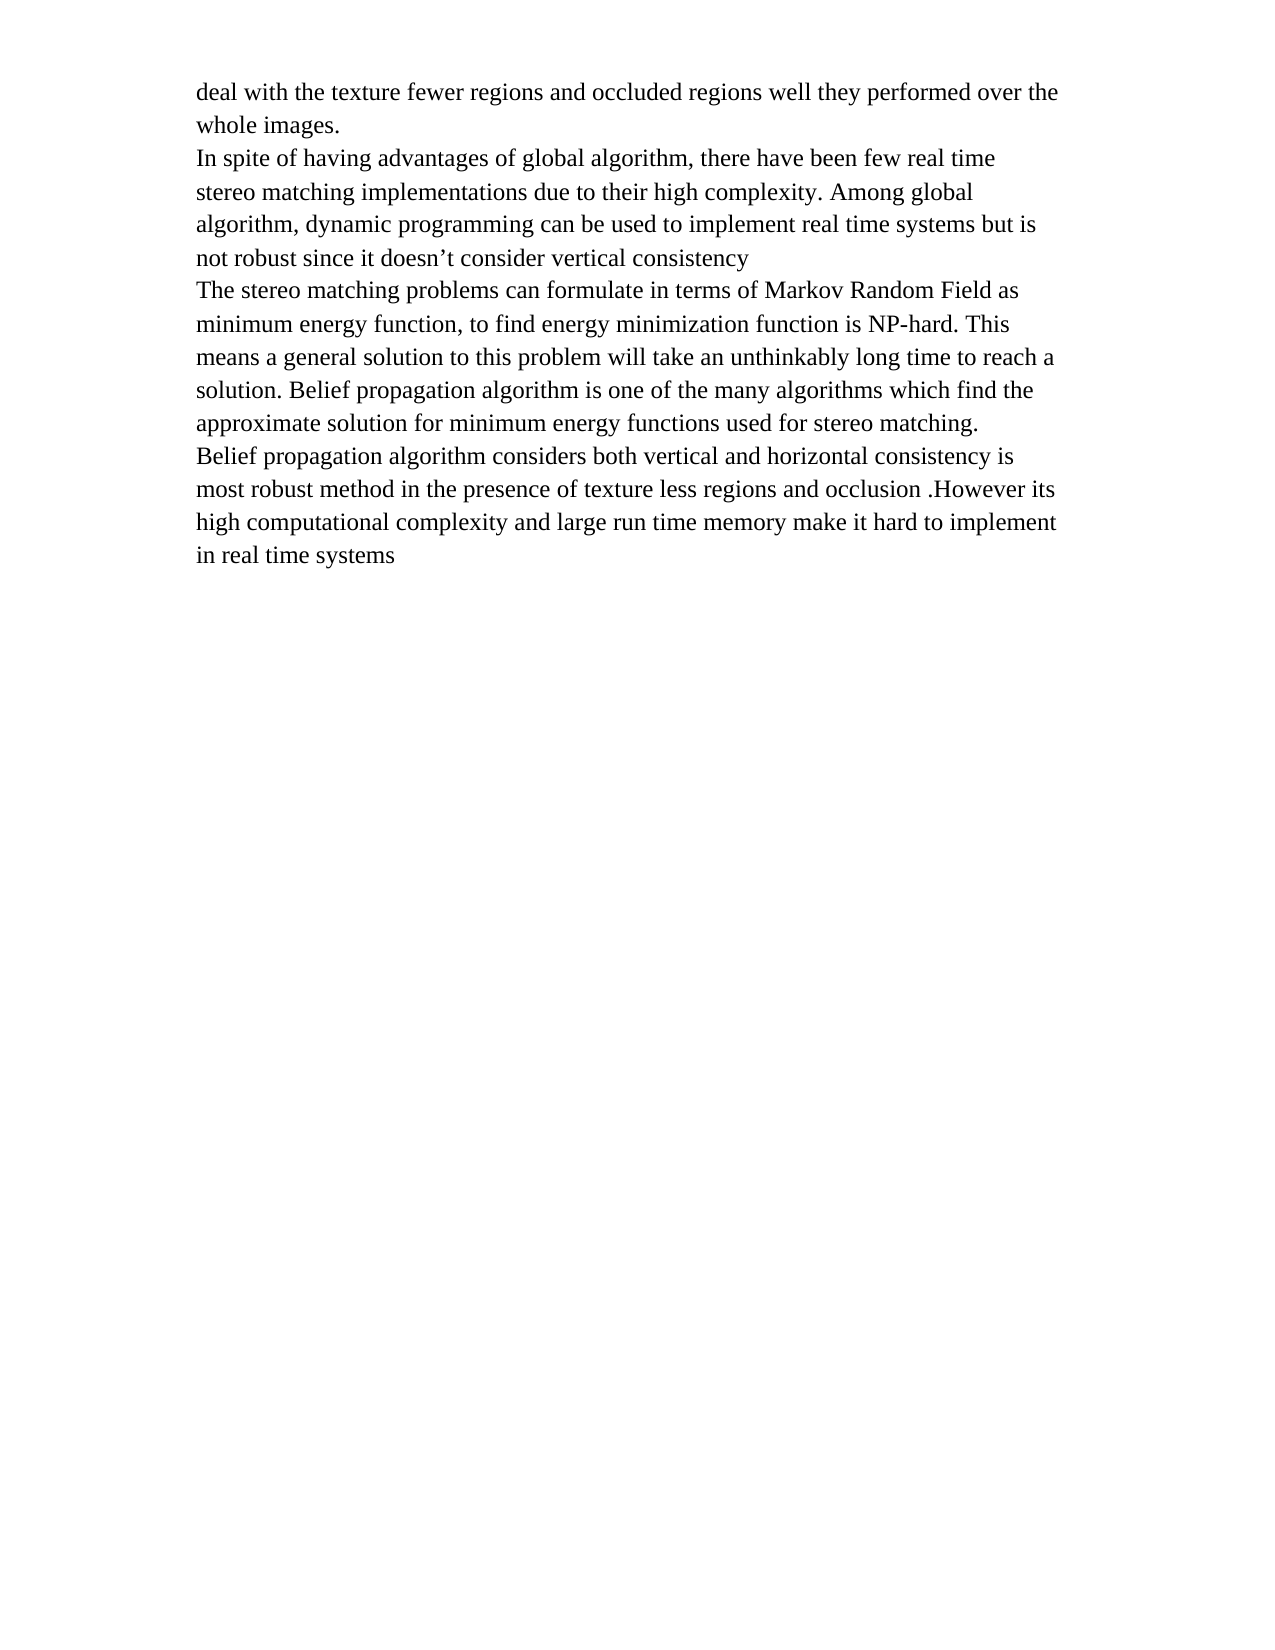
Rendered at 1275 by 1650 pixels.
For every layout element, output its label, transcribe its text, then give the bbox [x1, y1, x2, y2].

text Belief propagation algorithm considers both vertical and horizontal consistency is most robust method in the presence of texture less regions and occlusion .However its high computational complexity and large run time memory make it hard to implement in real time systems [196, 441, 1060, 568]
text In spite of having advantages of global algorithm, there have been few real time stereo matching implementations due to their high complexity. Among global algorithm, dynamic programming can be used to implement real time systems but is not robust since it doesn’t consider vertical consistency [196, 143, 1060, 271]
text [196, 77, 1060, 139]
text The stereo matching problems can formulate in terms of Markov Random Field as minimum energy function, to find energy minimization function is NP-hard. This means a general solution to this problem will take an unthinkably long time to reach a solution. Belief propagation algorithm is one of the many algorithms which find the approximate solution for minimum energy functions used for stereo matching. [196, 276, 1060, 436]
